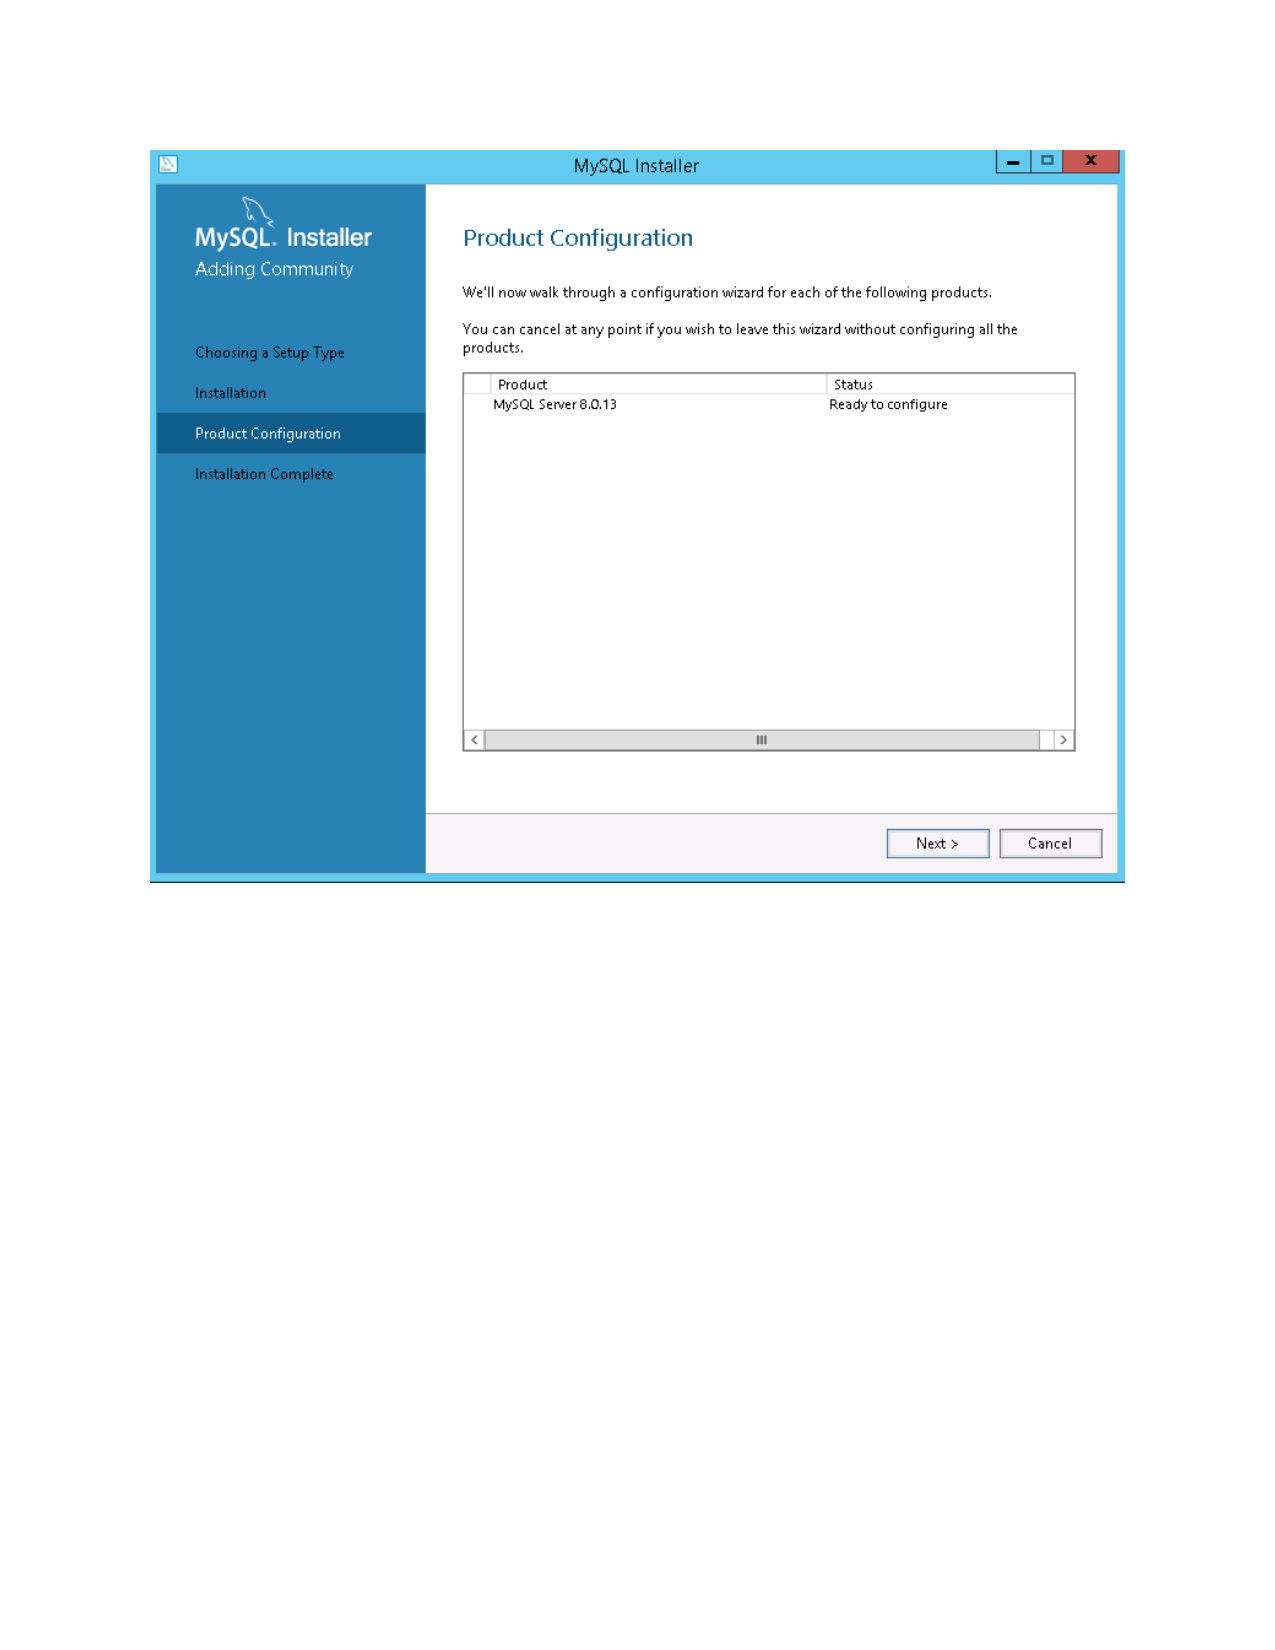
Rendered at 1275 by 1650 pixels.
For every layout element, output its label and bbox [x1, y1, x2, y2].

picture [150, 150, 1125, 883]
